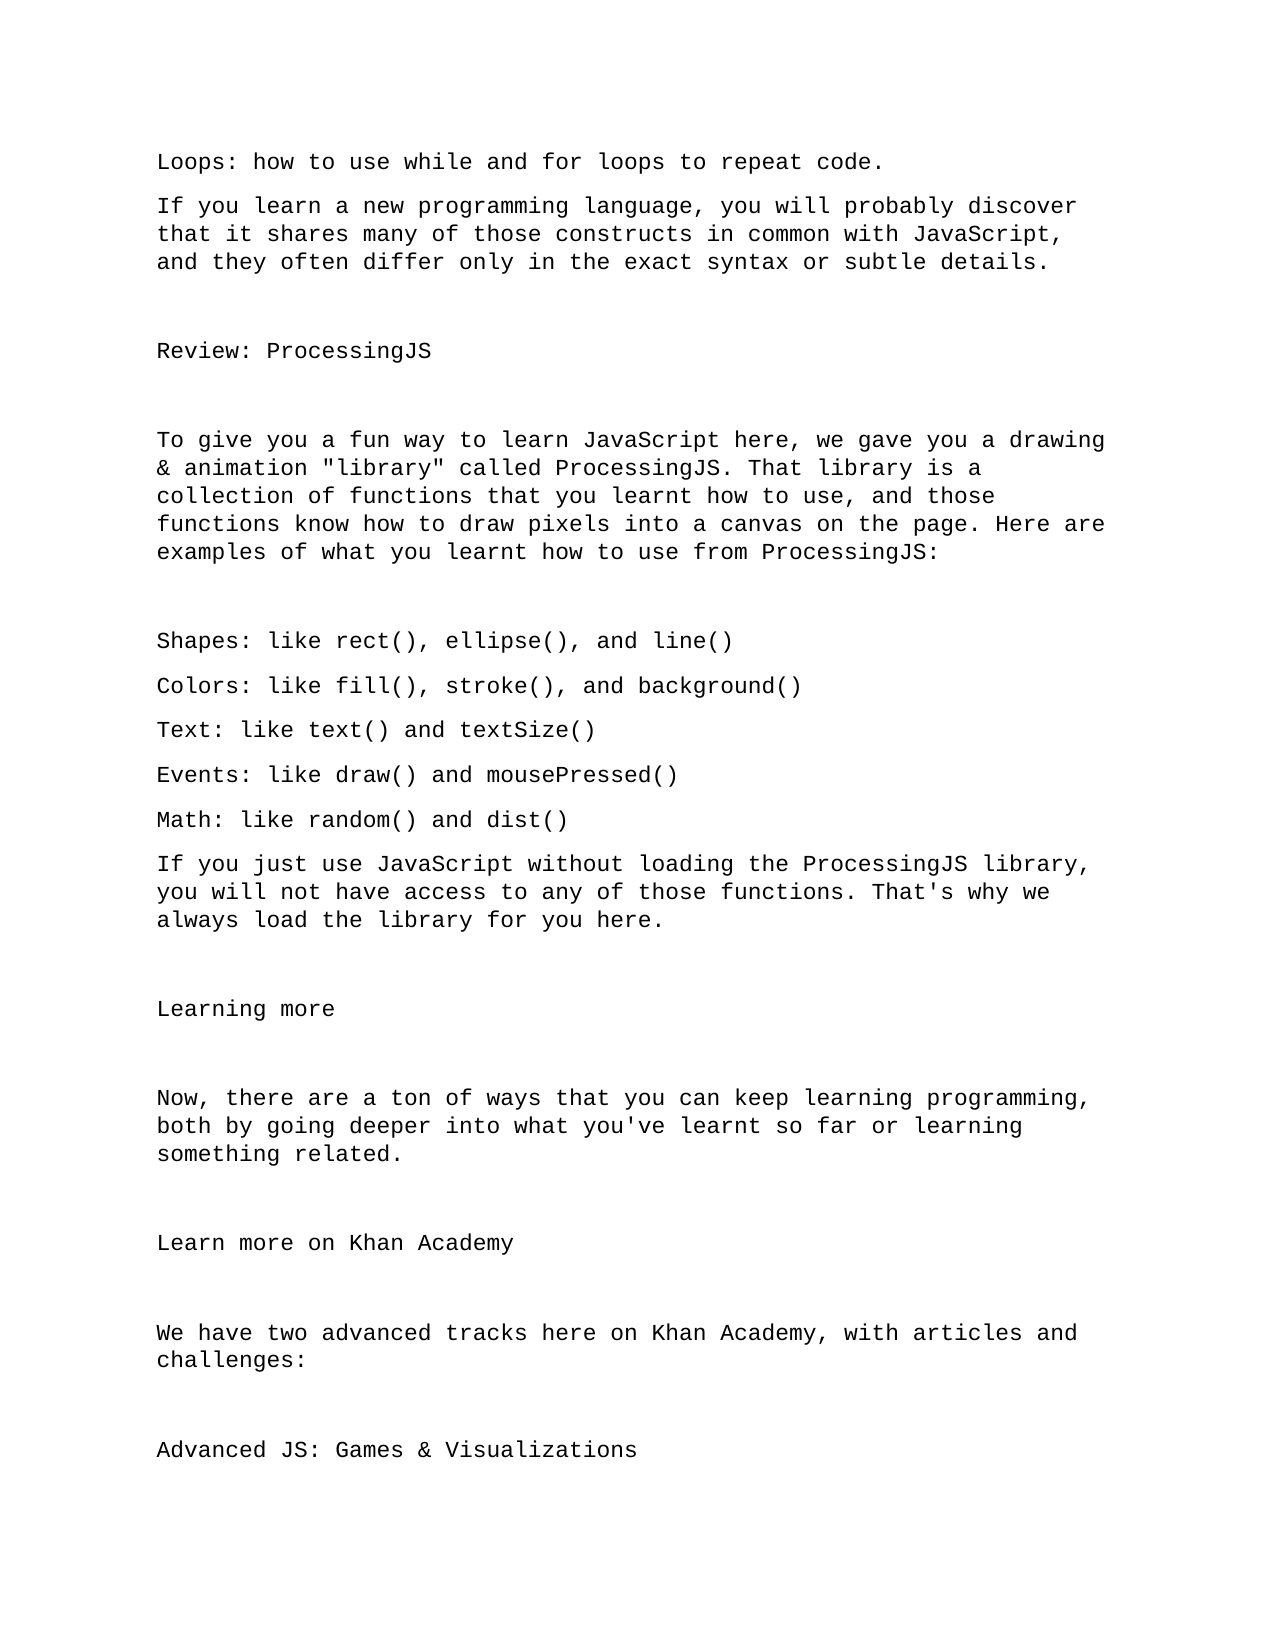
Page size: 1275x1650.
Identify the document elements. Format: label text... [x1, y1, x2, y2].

text Advanced JS: Games & Visualizations [156, 1438, 1118, 1464]
text We have two advanced tracks here on Khan Academy, with articles and challenges: [156, 1321, 1118, 1375]
text Loops: how to use while and for loops to repeat code. [156, 150, 1118, 176]
text If you just use JavaScript without loading the ProcessingJS library, you will not have access to any of those functions. That's why we always load the library for you here. [156, 852, 1118, 934]
text Colors: like fill(), stroke(), and background() [156, 674, 1118, 700]
text Text: like text() and textSize() [156, 719, 1118, 745]
text To give you a fun way to learn JavaScript here, we gave you a drawing & animation "library" called ProcessingJS. That library is a collection of functions that you learnt how to use, and those functions know how to draw pixels into a canvas on the page. Here are examples of what you learnt how to use from ProcessingJS: [156, 429, 1118, 566]
text If you learn a new programming language, you will probably discover that it shares many of those constructs in common with JavaScript, and they often differ only in the exact syntax or subtle details. [156, 194, 1118, 276]
text Learning more [156, 997, 1118, 1023]
text Review: ProcessingJS [156, 339, 1118, 366]
text Now, there are a ton of ways that you can keep learning programming, both by going deeper into what you've learnt so far or learning something related. [156, 1087, 1118, 1168]
text Math: like random() and dist() [156, 808, 1118, 834]
text Events: like draw() and mousePressed() [156, 763, 1118, 789]
text Shapes: like rect(), ellipse(), and line() [156, 629, 1118, 656]
text Learn more on Khan Academy [156, 1232, 1118, 1258]
